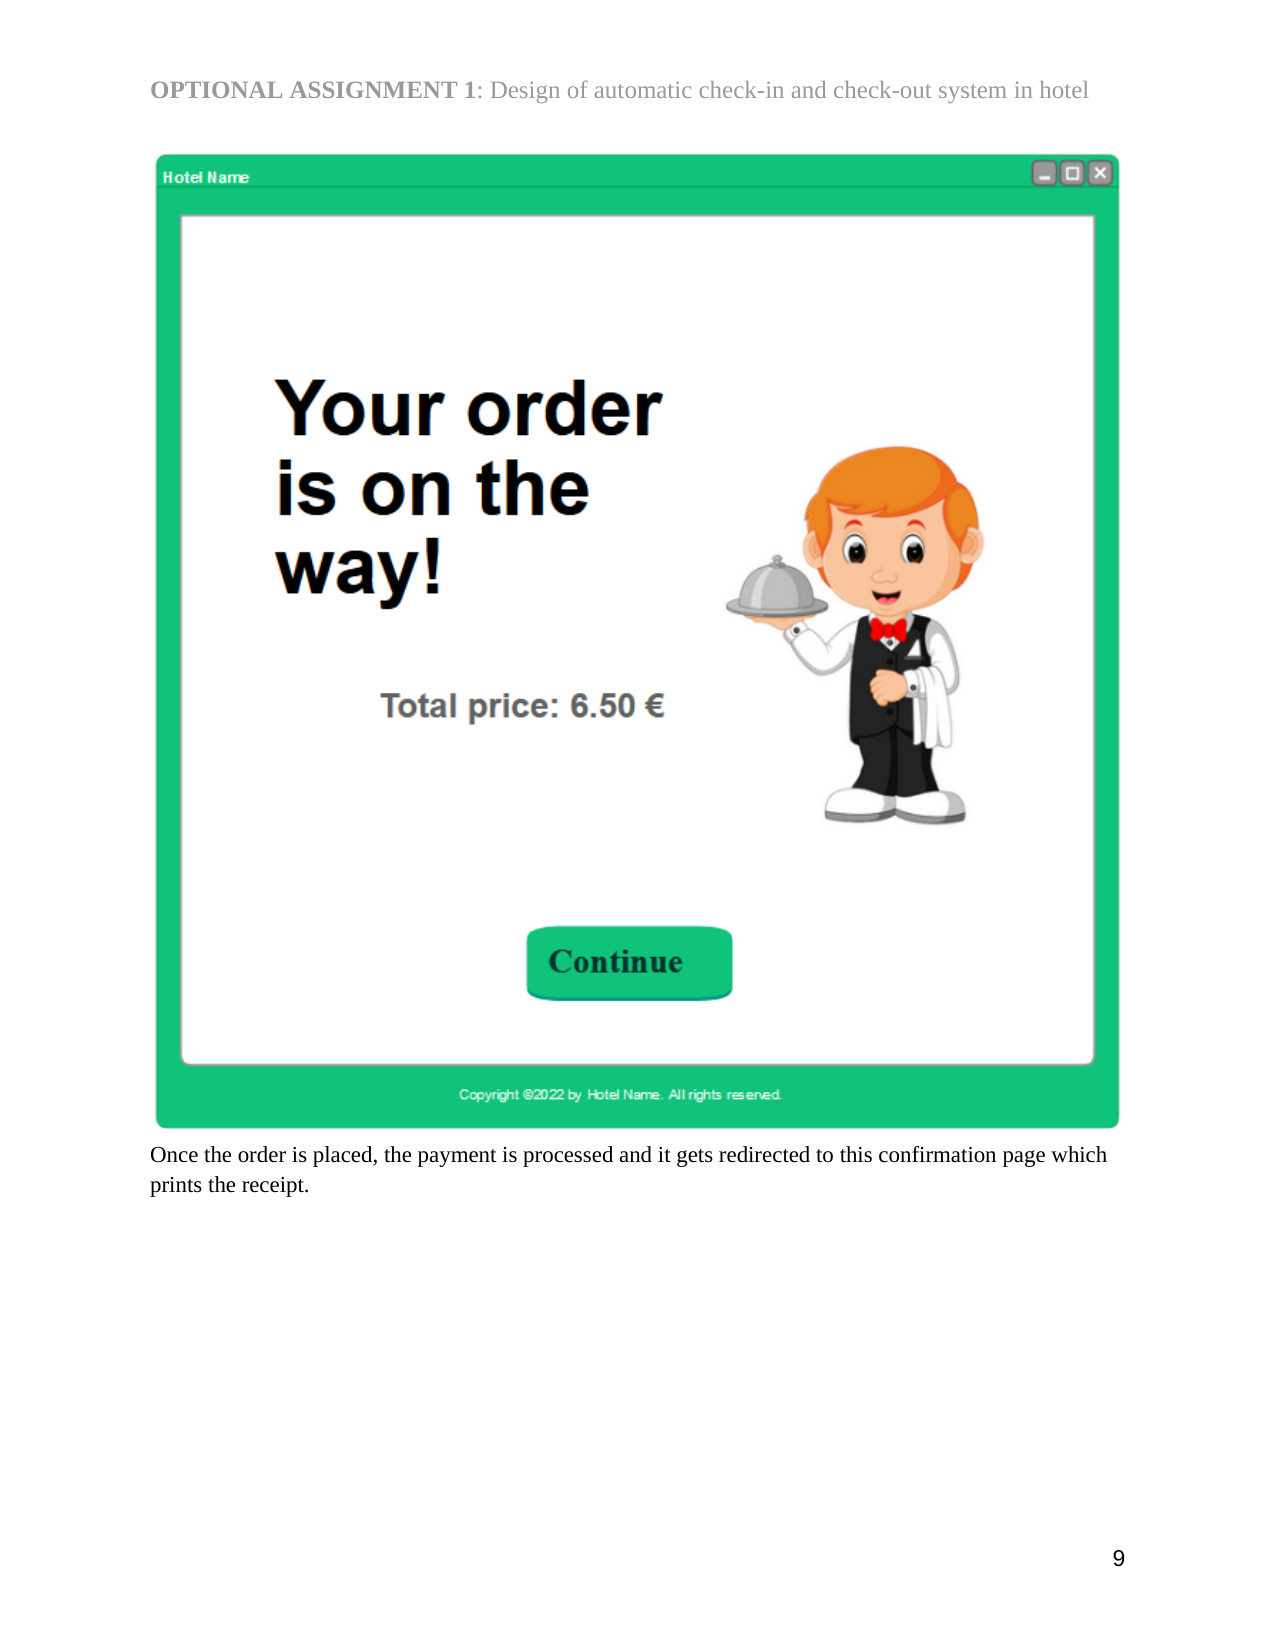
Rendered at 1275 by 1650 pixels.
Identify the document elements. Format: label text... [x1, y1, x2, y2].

picture [150, 150, 1125, 1138]
text Once the order is placed, the payment is processed and it gets redirected to this confirmation page which prints the receipt. [150, 1141, 1125, 1198]
